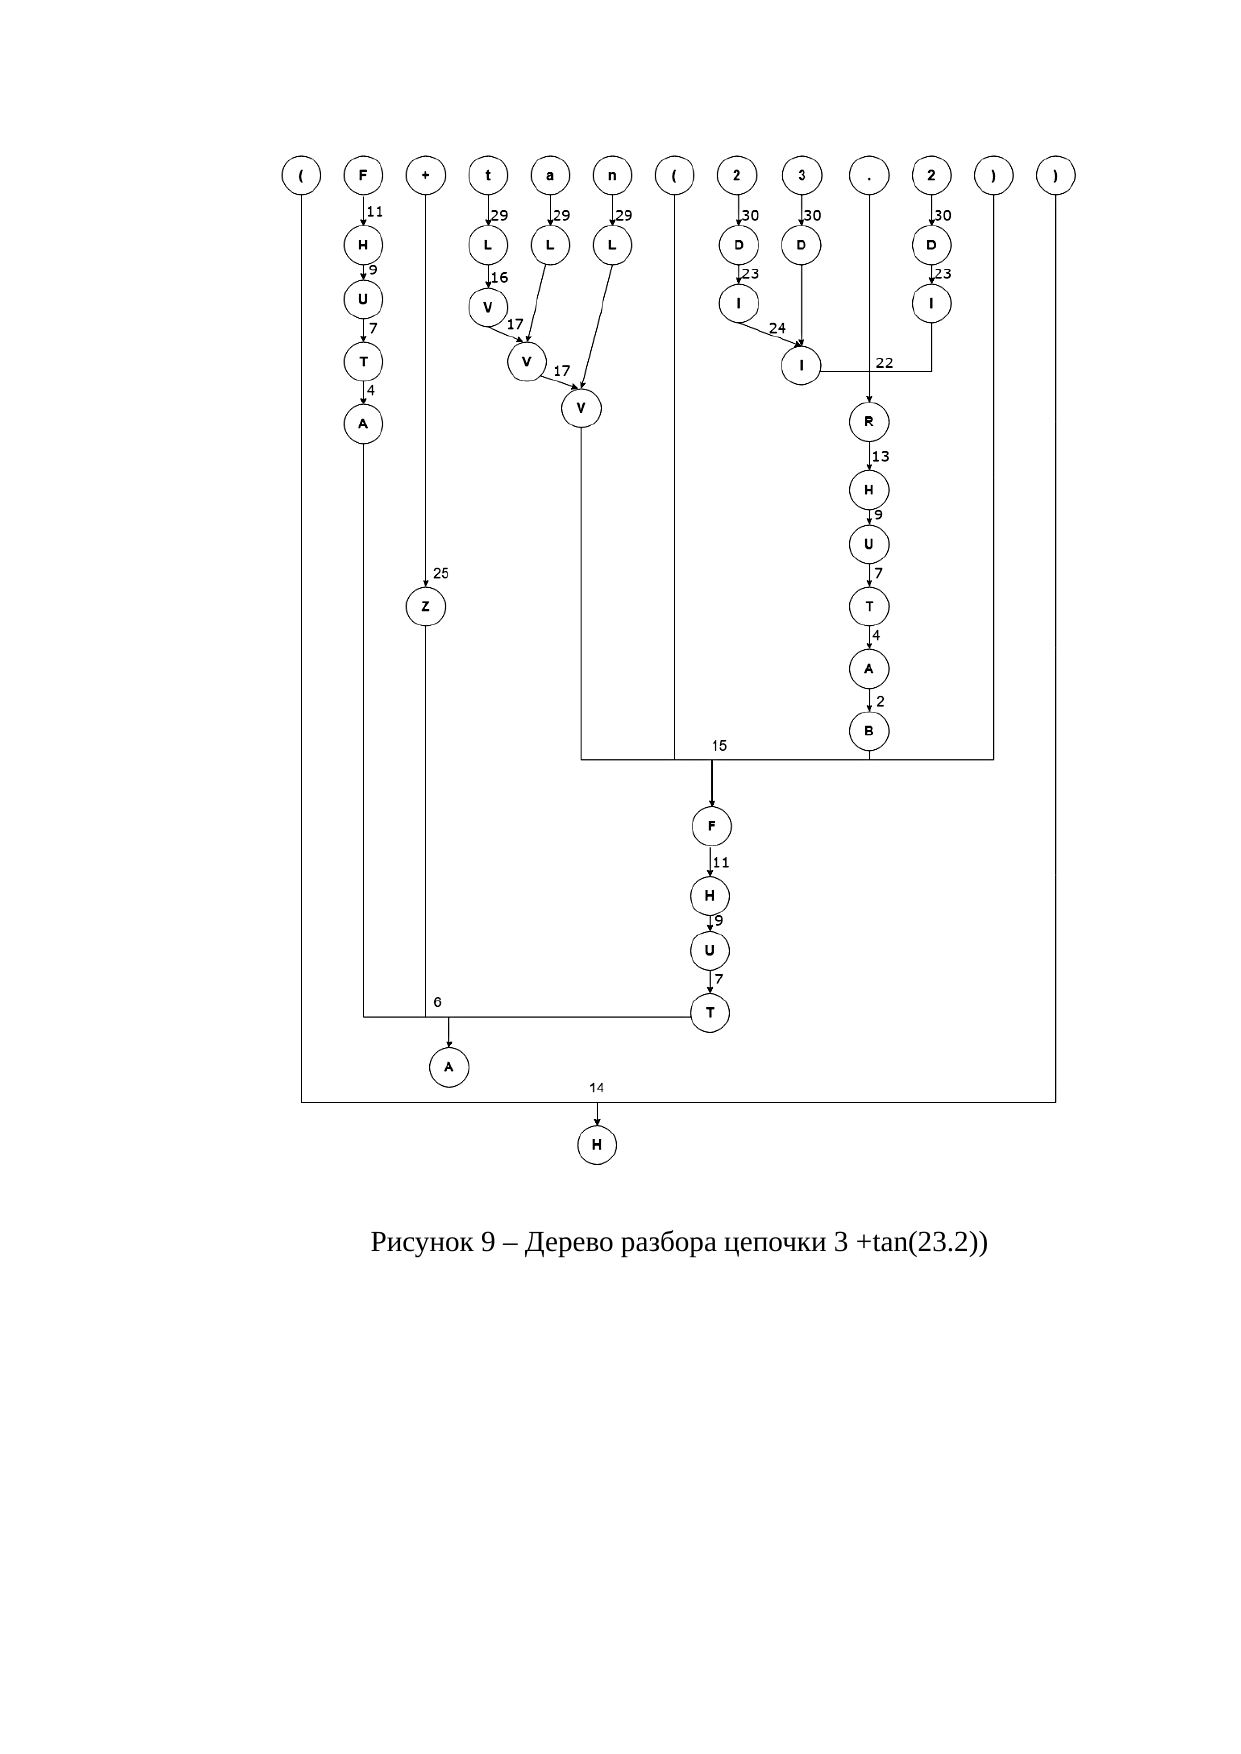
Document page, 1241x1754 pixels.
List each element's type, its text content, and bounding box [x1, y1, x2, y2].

text Рисунок 9 – Дерево разбора цепочки 3 +tan(23.2)) [177, 1224, 1181, 1257]
picture [244, 118, 1115, 1190]
